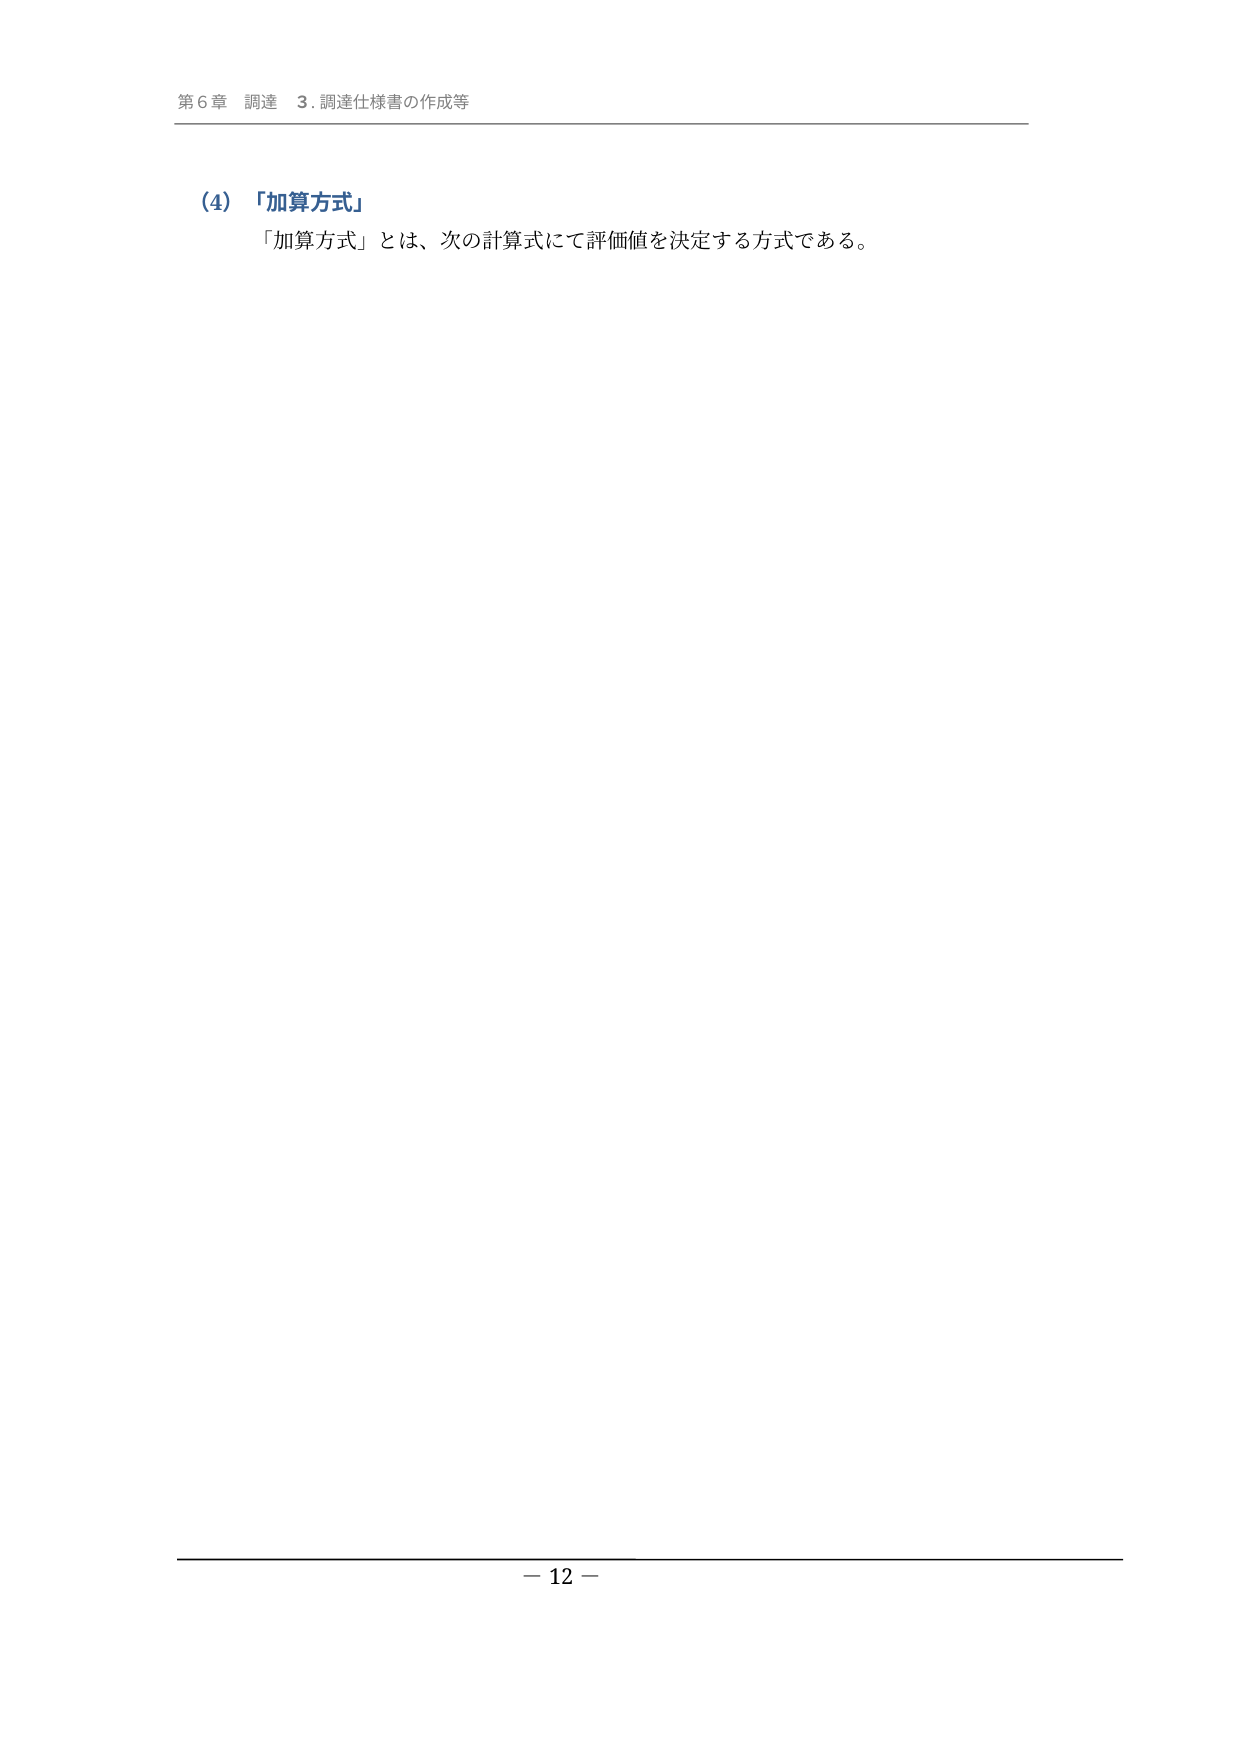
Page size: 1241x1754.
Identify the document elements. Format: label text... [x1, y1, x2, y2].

text 「加算方式」とは、次の計算式にて評価値を決定する方式である。 [232, 223, 945, 255]
subtitle 「加算方式」 [188, 185, 945, 217]
